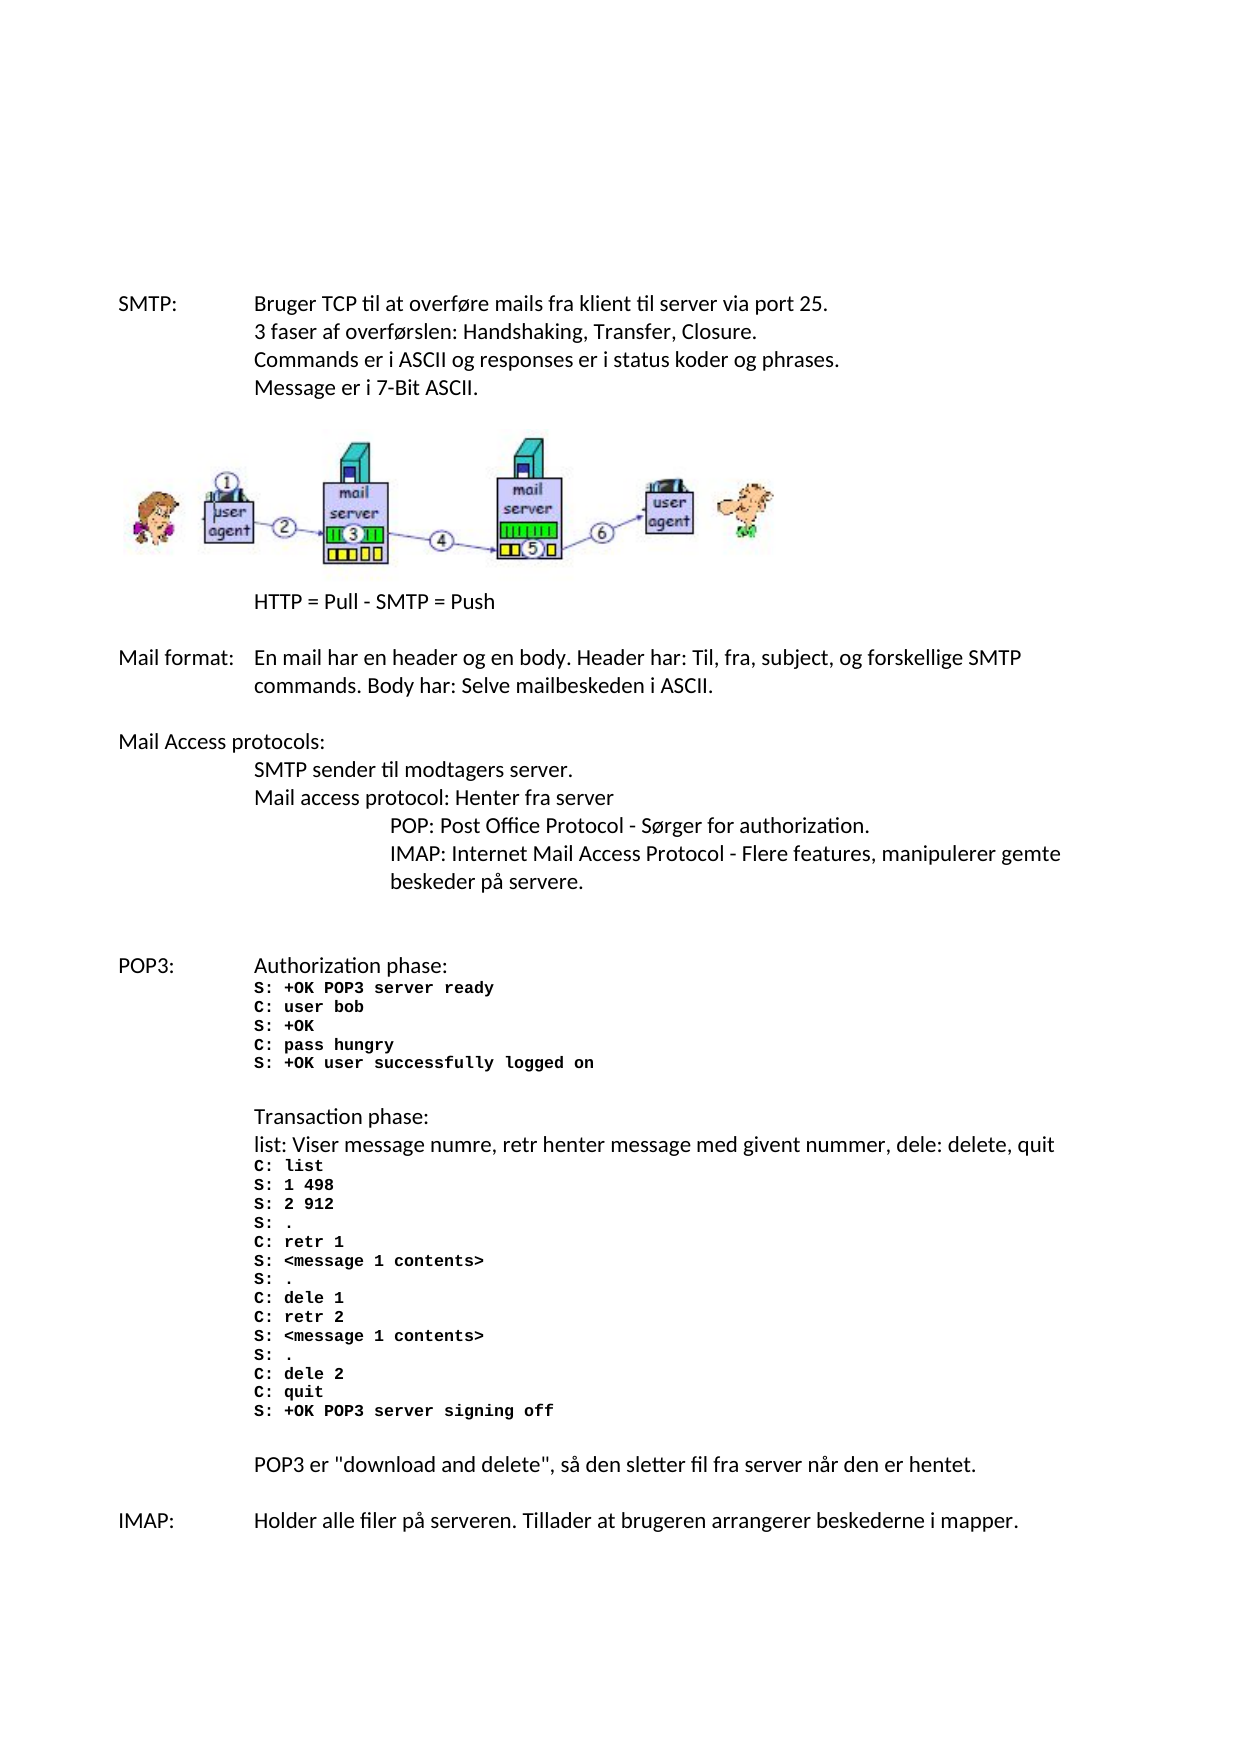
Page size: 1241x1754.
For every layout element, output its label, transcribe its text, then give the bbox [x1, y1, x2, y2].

text HTTP = Pull - SMTP = Push [118, 587, 1122, 615]
text list: Viser message numre, retr henter message med givent nummer, dele: delete, quit [118, 1130, 1122, 1158]
text S: . [118, 1214, 1122, 1233]
text POP: Post Office Protocol - Sørger for authorization. [118, 811, 1122, 839]
text Message er i 7-Bit ASCII. [118, 373, 1122, 401]
text POP3: Authorization phase: [118, 951, 1122, 979]
text SMTP sender til modtagers server. [118, 755, 1122, 783]
text S: <message 1 contents> [118, 1327, 1122, 1346]
text S: +OK [118, 1017, 1122, 1036]
picture [123, 429, 788, 588]
text 3 faser af overførslen: Handshaking, Transfer, Closure. [118, 317, 1122, 345]
text C: pass hungry [118, 1036, 1122, 1055]
text POP3 er "download and delete", så den sletter fil fra server når den er hentet. [118, 1450, 1122, 1478]
text S: <message 1 contents> [118, 1252, 1122, 1271]
text C: dele 1 [118, 1290, 1122, 1309]
text IMAP: Holder alle filer på serveren. Tillader at brugeren arrangerer beskederne i mapper. [118, 1506, 1122, 1534]
text SMTP: Bruger TCP til at overføre mails fra klient til server via port 25. [118, 289, 1122, 317]
text C: retr 2 [118, 1309, 1122, 1327]
text S: 2 912 [118, 1196, 1122, 1214]
text S: +OK POP3 server ready [118, 979, 1122, 998]
text S: . [118, 1346, 1122, 1365]
text Mail access protocol: Henter fra server [118, 783, 1122, 811]
text C: quit [118, 1384, 1122, 1403]
text C: list [118, 1158, 1122, 1177]
text S: 1 498 [118, 1177, 1122, 1196]
text C: user bob [118, 998, 1122, 1017]
text IMAP: Internet Mail Access Protocol - Flere features, manipulerer gemte beskeder på servere. [118, 839, 1122, 895]
text S: +OK user successfully logged on [118, 1055, 1122, 1074]
text S: +OK POP3 server signing off [118, 1403, 1122, 1422]
text Mail format: En mail har en header og en body. Header har: Til, fra, subject, og forskellige SMTP commands. Body har: Selve mailbeskeden i ASCII. [118, 643, 1122, 699]
text Commands er i ASCII og responses er i status koder og phrases. [118, 345, 1122, 373]
text C: retr 1 [118, 1233, 1122, 1252]
text Mail Access protocols: [118, 727, 1122, 755]
text Transaction phase: [118, 1102, 1122, 1130]
text S: . [118, 1271, 1122, 1290]
text C: dele 2 [118, 1365, 1122, 1384]
